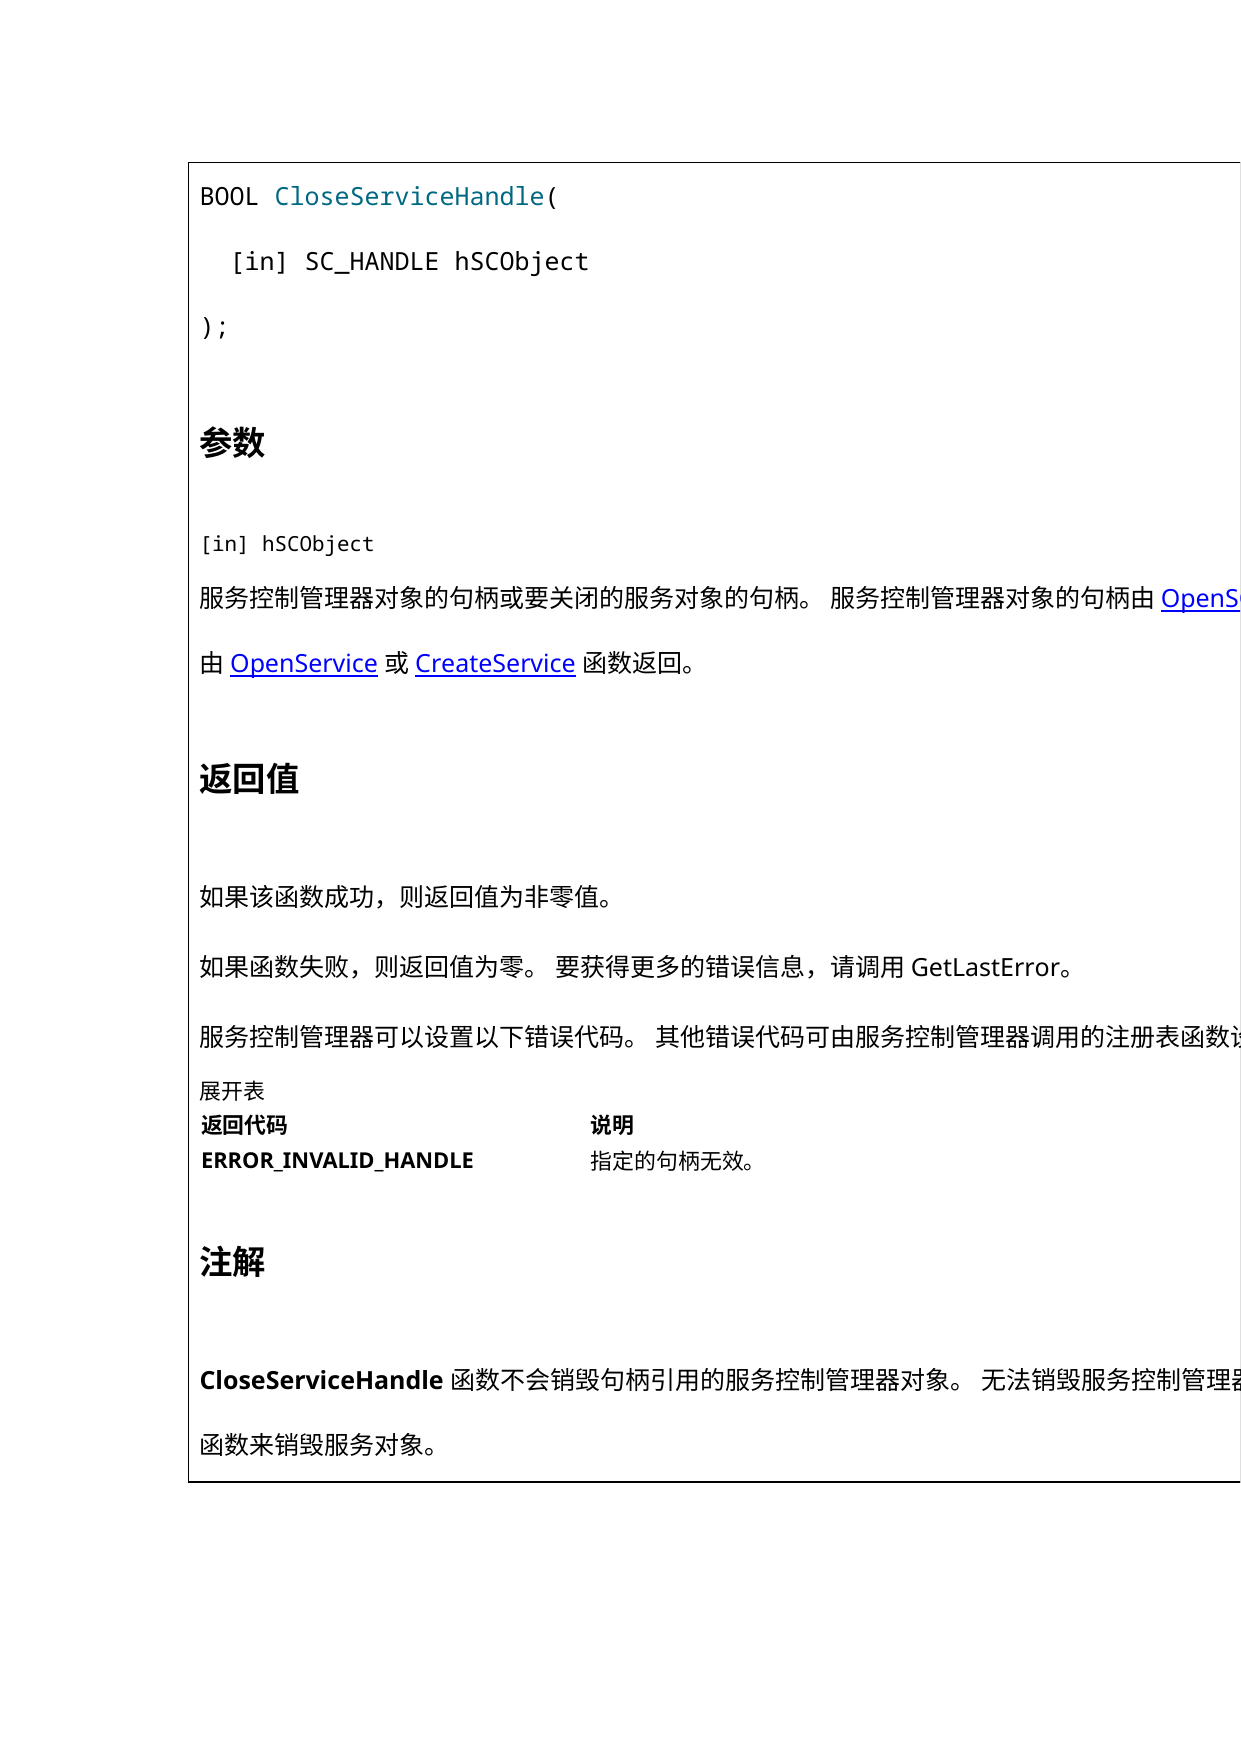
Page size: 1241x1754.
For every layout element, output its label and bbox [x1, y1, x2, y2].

table_header [189, 163, 1240, 1481]
